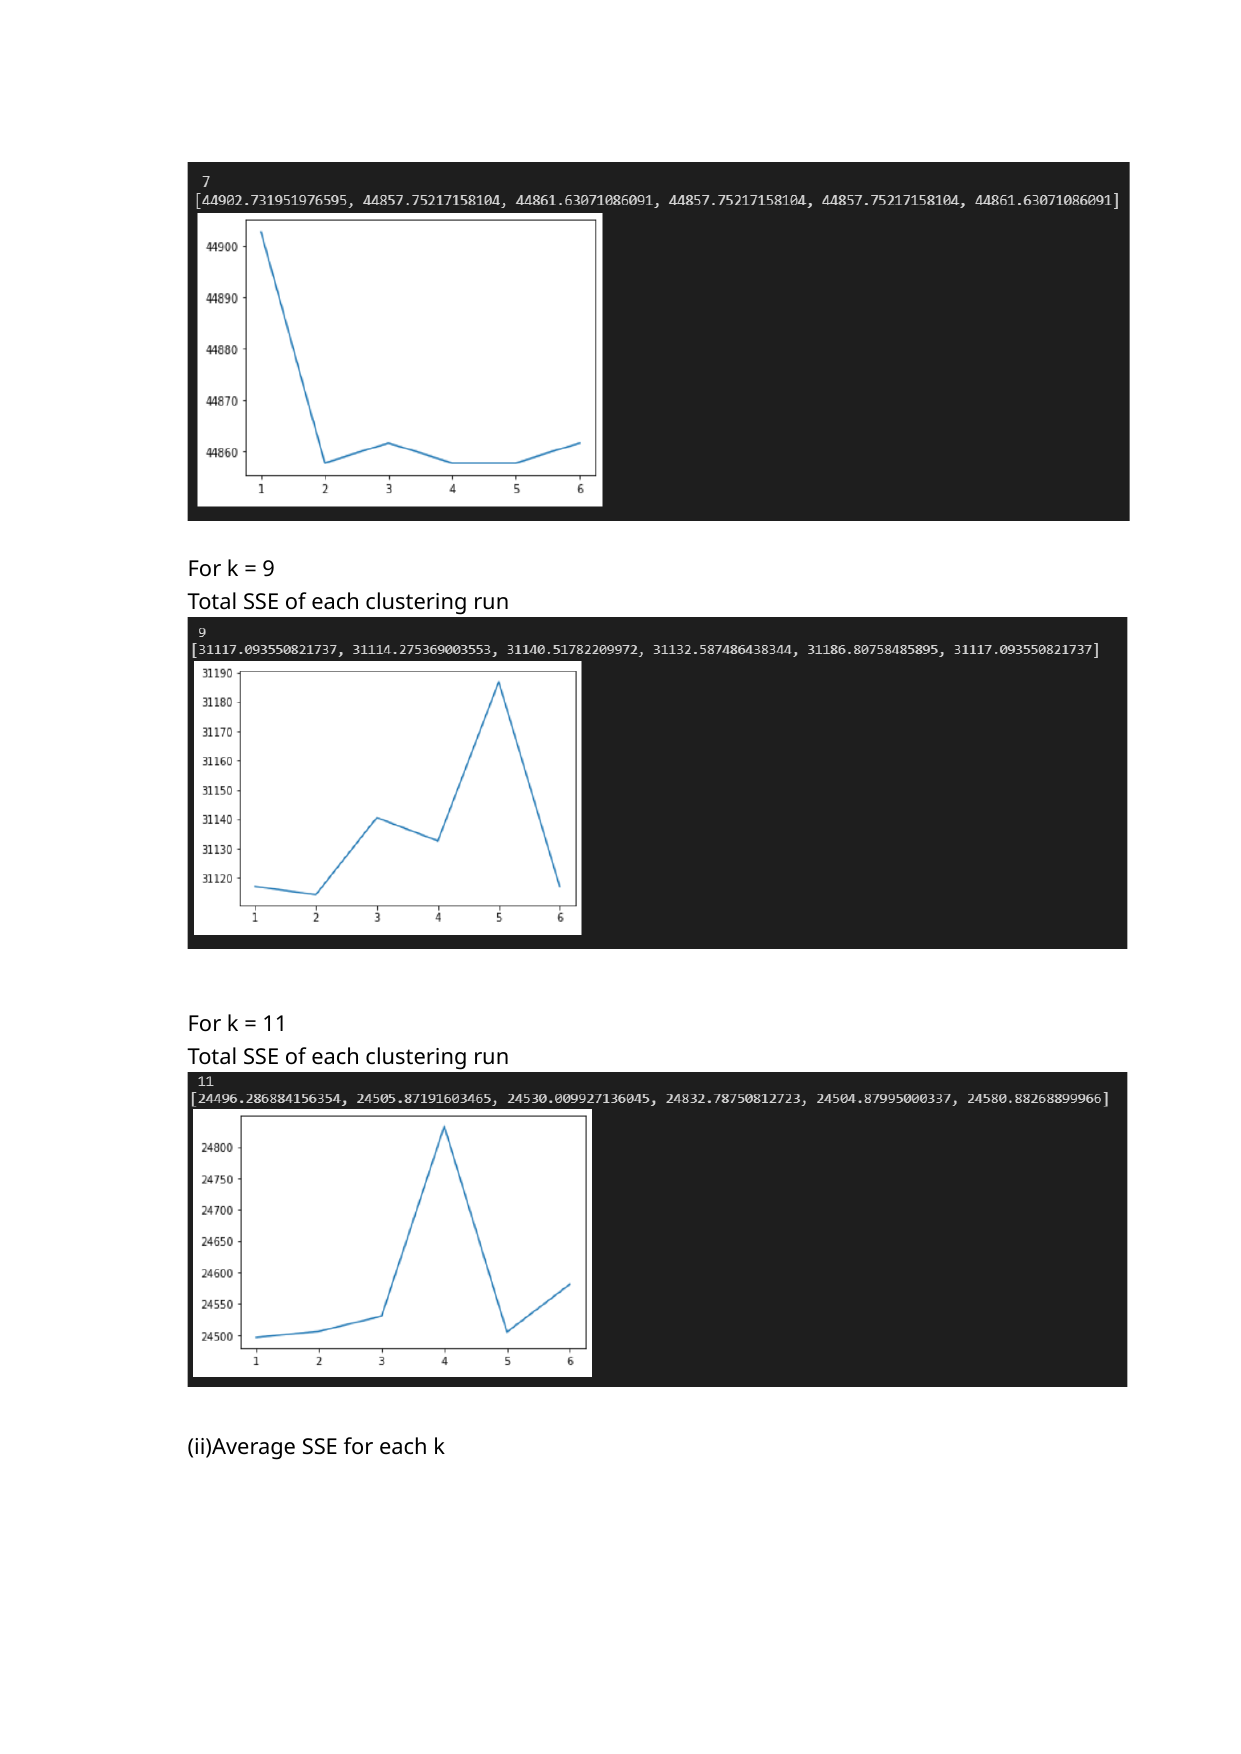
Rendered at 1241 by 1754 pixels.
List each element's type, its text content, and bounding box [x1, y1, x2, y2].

text For k = 11 [187, 1007, 1053, 1039]
picture [187, 1072, 1128, 1387]
text Total SSE of each clustering run [187, 584, 1053, 617]
text (ii)Average SSE for each k [187, 1429, 1053, 1462]
picture [187, 162, 1130, 521]
text Total SSE of each clustering run [187, 1039, 1053, 1072]
picture [187, 617, 1128, 949]
text For k = 9 [187, 552, 1053, 584]
